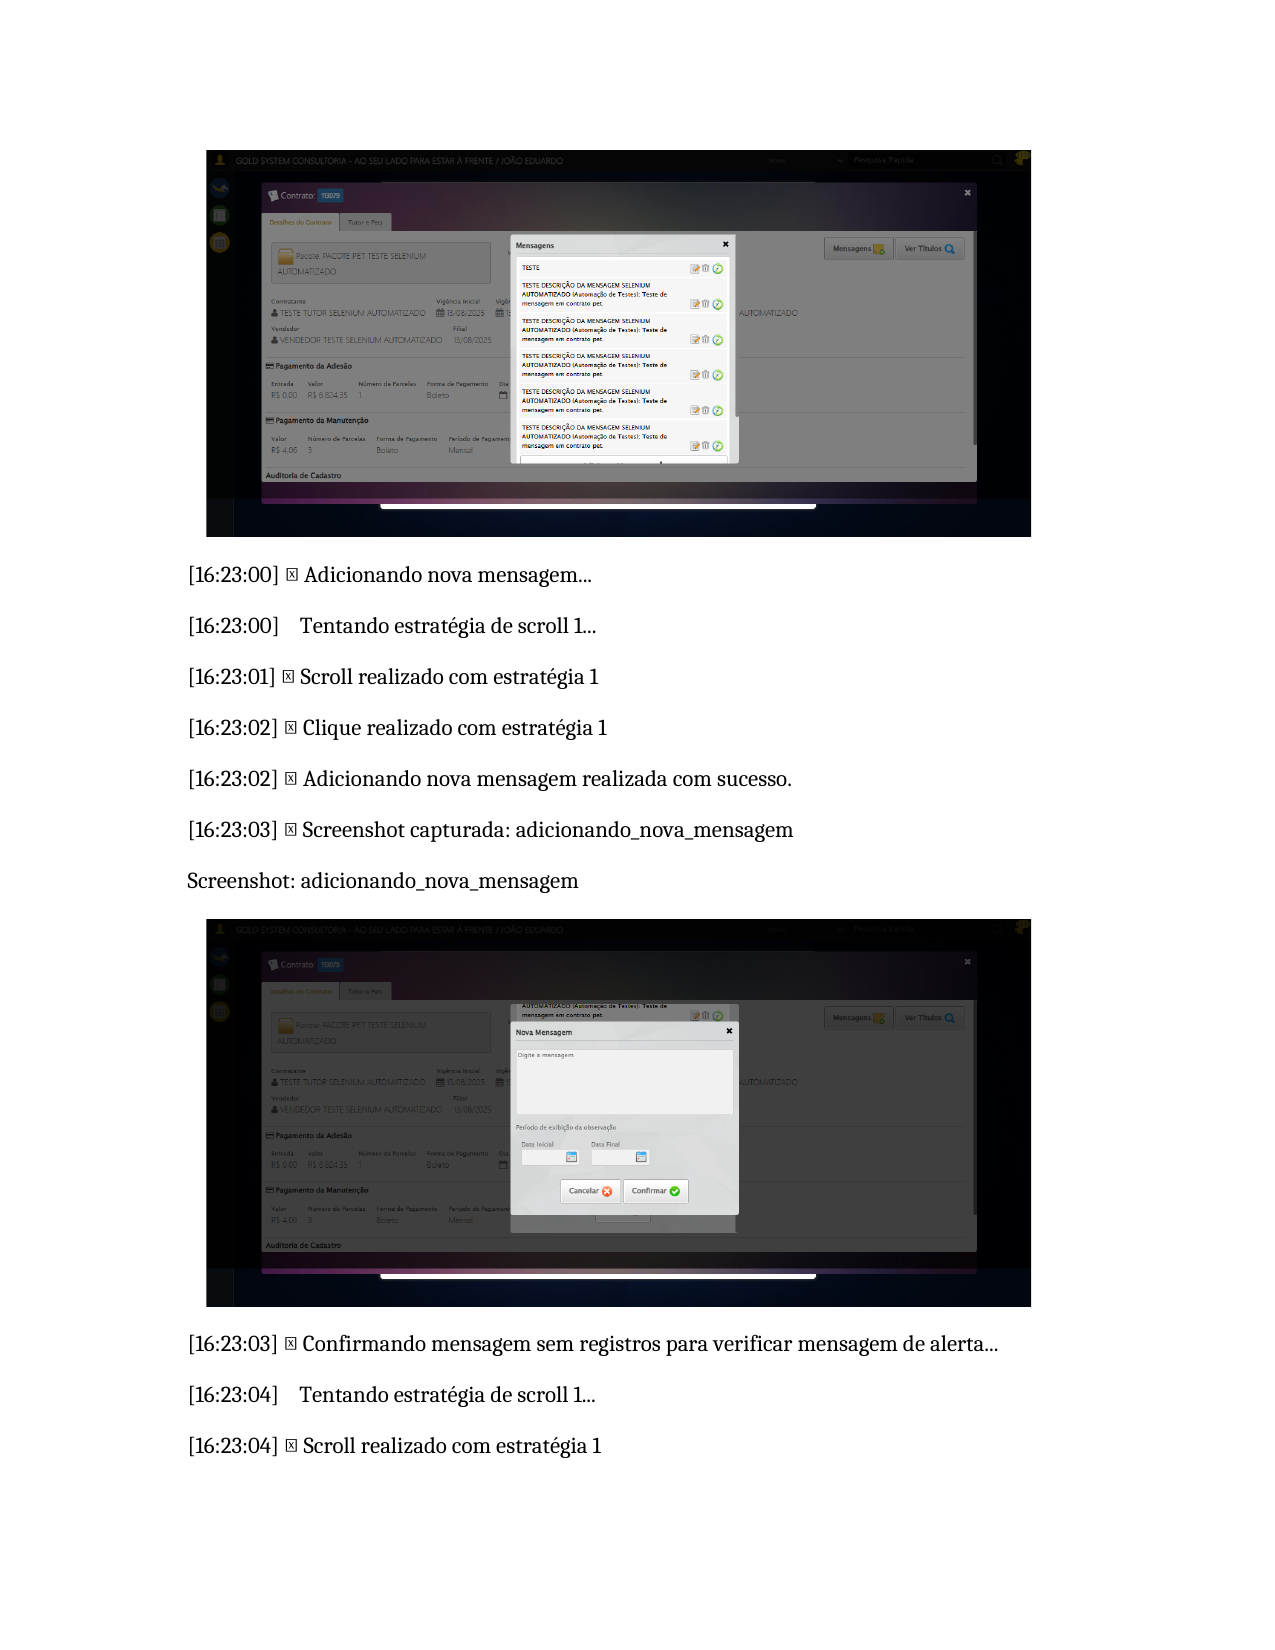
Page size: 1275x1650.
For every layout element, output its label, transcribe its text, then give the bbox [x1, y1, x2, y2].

text Screenshot: adicionando_nova_mensagem [187, 868, 1087, 894]
text [16:23:00] Tentando estratégia de scroll 1... [187, 613, 1087, 639]
text [16:23:01] ✅ Scroll realizado com estratégia 1 [187, 664, 1087, 690]
text [16:23:02] ✅ Clique realizado com estratégia 1 [187, 715, 1087, 741]
text [16:23:03] 🔄 Confirmando mensagem sem registros para verificar mensagem de alerta... [187, 1331, 1087, 1357]
text [16:23:04] ✅ Scroll realizado com estratégia 1 [187, 1433, 1087, 1459]
picture [206, 150, 1032, 537]
picture [206, 919, 1032, 1307]
text [16:23:00] 🔄 Adicionando nova mensagem... [187, 562, 1087, 588]
text [16:23:03] 📸 Screenshot capturada: adicionando_nova_mensagem [187, 817, 1087, 843]
text [16:23:02] ✅ Adicionando nova mensagem realizada com sucesso. [187, 766, 1087, 792]
text [16:23:04] Tentando estratégia de scroll 1... [187, 1382, 1087, 1408]
